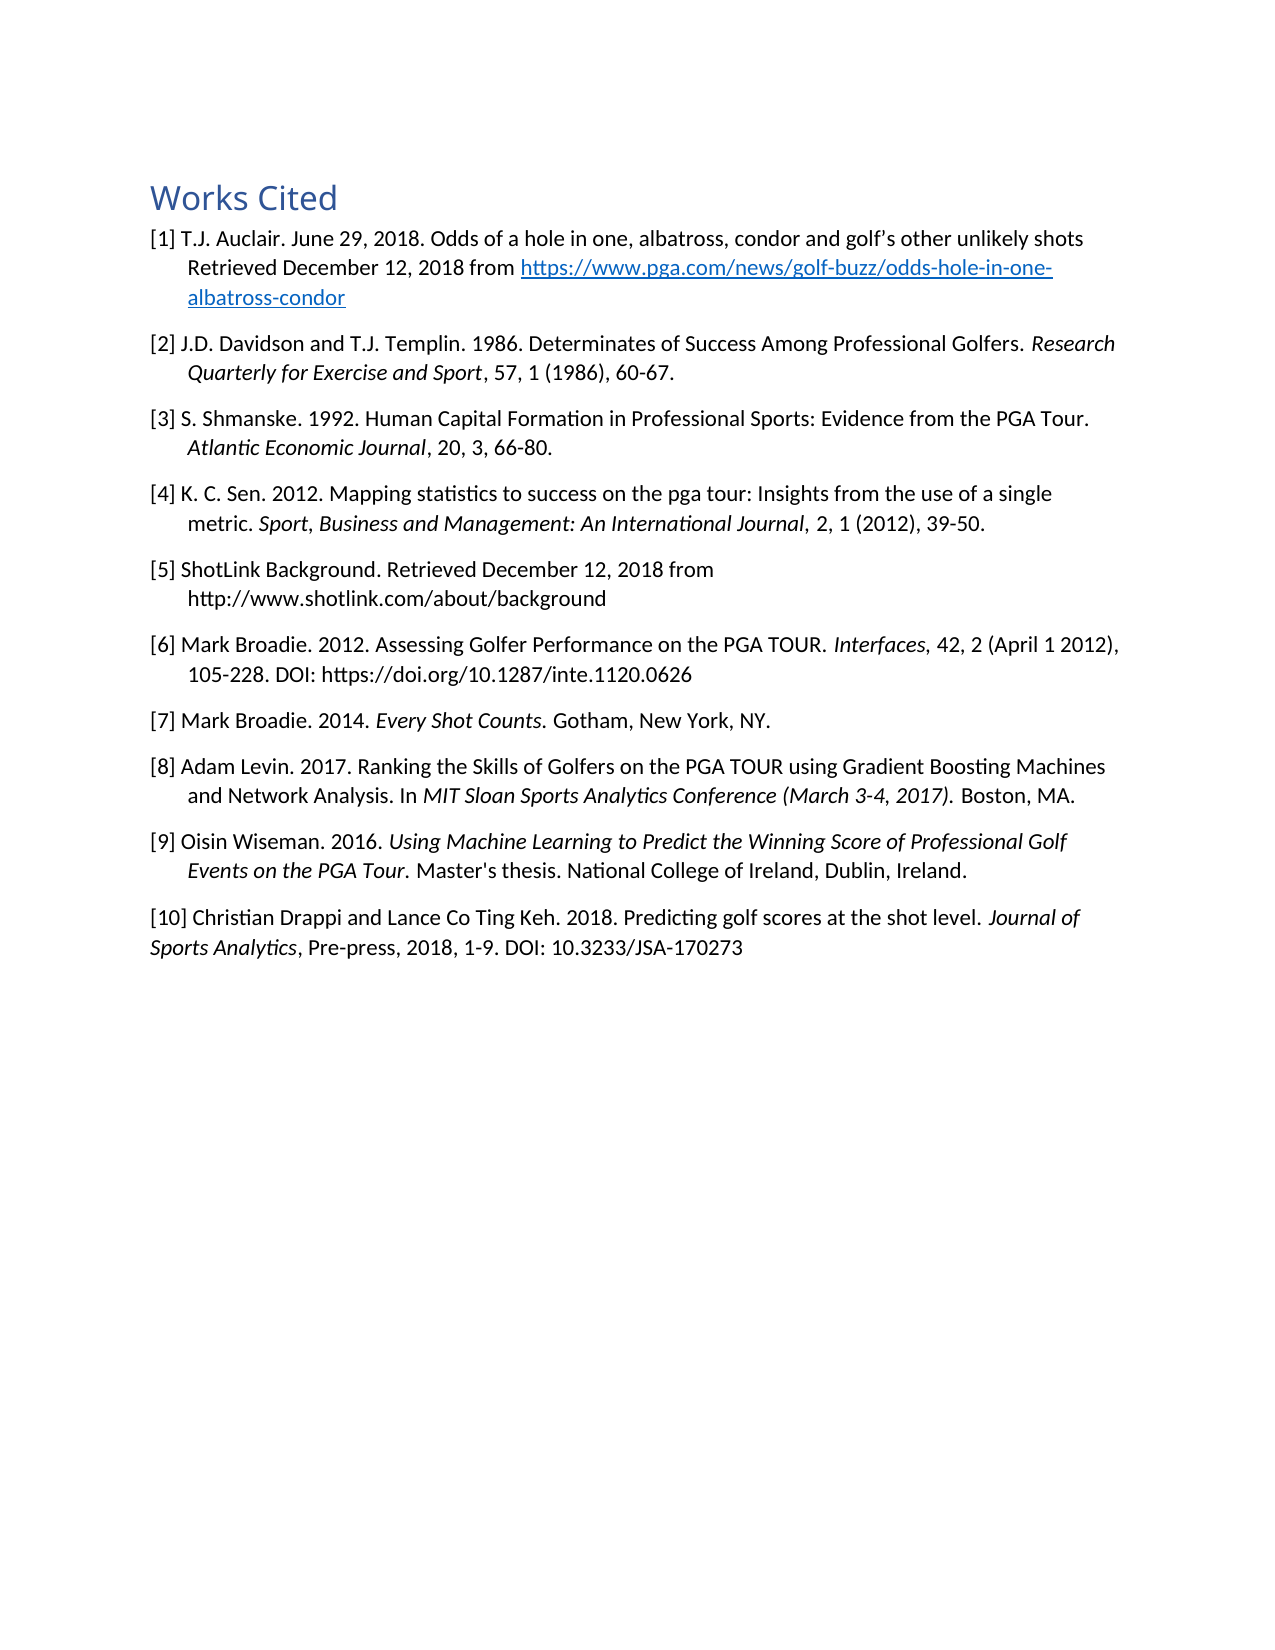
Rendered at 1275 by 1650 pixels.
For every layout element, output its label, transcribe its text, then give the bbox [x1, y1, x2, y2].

text [6] Mark Broadie. 2012. Assessing Golfer Performance on the PGA TOUR. Interfaces, 42, 2 (April 1 2012), 105-228. DOI: https://doi.org/10.1287/inte.1120.0626 [150, 630, 1125, 688]
text [3] S. Shmanske. 1992. Human Capital Formation in Professional Sports: Evidence from the PGA Tour. Atlantic Economic Journal, 20, 3, 66-80. [150, 404, 1125, 462]
text [8] Adam Levin. 2017. Ranking the Skills of Golfers on the PGA TOUR using Gradient Boosting Machines and Network Analysis. In MIT Sloan Sports Analytics Conference (March 3-4, 2017). Boston, MA. [150, 752, 1125, 809]
text [9] Oisin Wiseman. 2016. Using Machine Learning to Predict the Winning Score of Professional Golf Events on the PGA Tour. Master's thesis. National College of Ireland, Dublin, Ireland. [150, 827, 1125, 885]
text [2] J.D. Davidson and T.J. Templin. 1986. Determinates of Success Among Professional Golfers. Research Quarterly for Exercise and Sport, 57, 1 (1986), 60-67. [150, 329, 1125, 386]
text [1] T.J. Auclair. June 29, 2018. Odds of a hole in one, albatross, condor and golf’s other unlikely shots Retrieved December 12, 2018 from https://www.pga.com/news/golf-buzz/odds-hole-in-one-albatross-condor [150, 224, 1125, 311]
text [4] K. C. Sen. 2012. Mapping statistics to success on the pga tour: Insights from the use of a single metric. Sport, Business and Management: An International Journal, 2, 1 (2012), 39-50. [150, 479, 1125, 537]
subtitle Works Cited [150, 175, 1125, 220]
text [10] Christian Drappi and Lance Co Ting Keh. 2018. Predicting golf scores at the shot level. Journal of Sports Analytics, Pre-press, 2018, 1-9. DOI: 10.3233/JSA-170273 [150, 903, 1125, 961]
text [5] ShotLink Background. Retrieved December 12, 2018 from http://www.shotlink.com/about/background [150, 555, 1125, 612]
text [7] Mark Broadie. 2014. Every Shot Counts. Gotham, New York, NY. [150, 706, 1125, 734]
